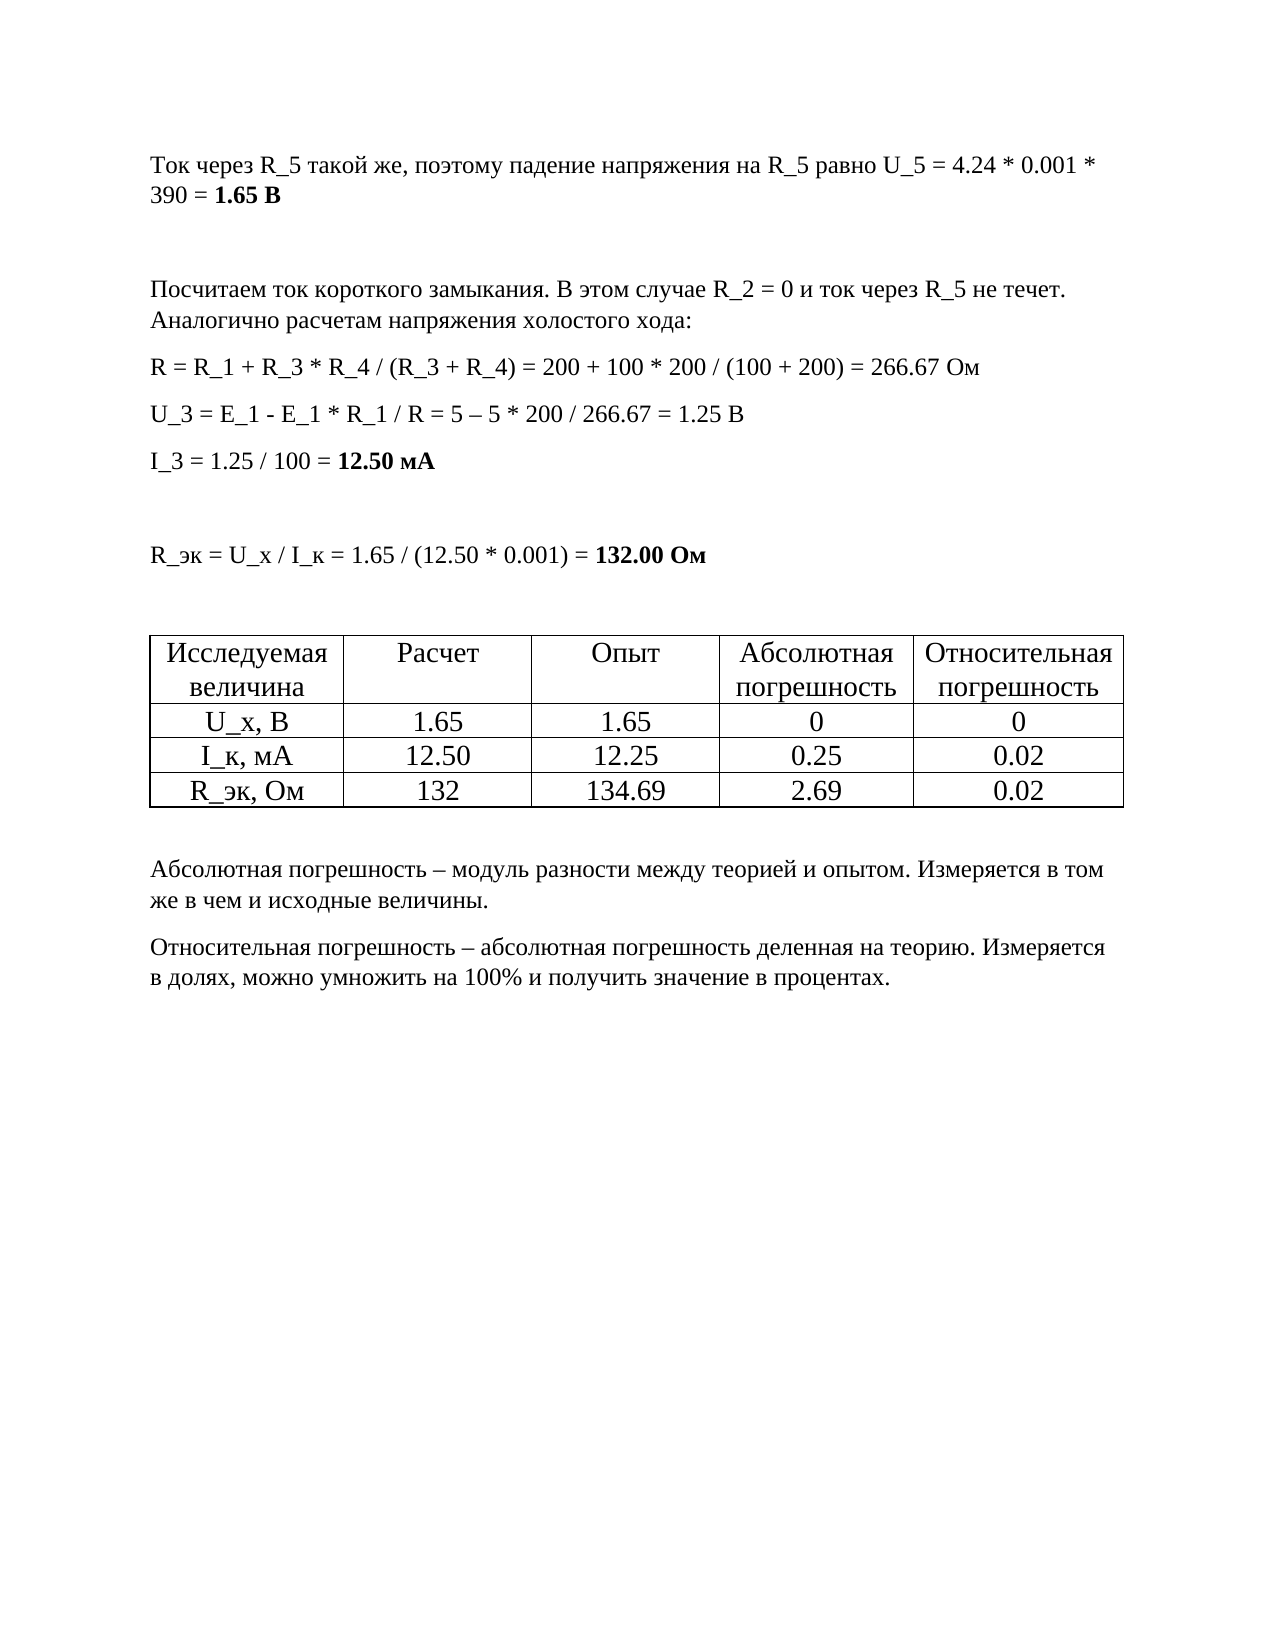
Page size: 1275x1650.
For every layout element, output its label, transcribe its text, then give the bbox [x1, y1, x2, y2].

table_header Относительная погрешность [914, 636, 1123, 703]
table_cell 0.02 [914, 773, 1123, 806]
table_cell 1.65 [532, 704, 719, 737]
text Относительная погрешность – абсолютная погрешность деленная на теорию. Измеряется в долях, можно умножить на 100% и получить значение в процентах. [150, 932, 1125, 991]
table_cell 12.50 [344, 738, 531, 772]
table_cell 0.02 [914, 738, 1123, 772]
table_cell 134.69 [532, 773, 719, 806]
text Ток через R_5 такой же, поэтому падение напряжения на R_5 равно U_5 = 4.24 * 0.001 * 390 = 1.65 В [150, 150, 1125, 209]
text Посчитаем ток короткого замыкания. В этом случае R_2 = 0 и ток через R_5 не течет. Аналогично расчетам напряжения холостого хода: [150, 274, 1125, 334]
text U_3 = E_1 - E_1 * R_1 / R = 5 – 5 * 200 / 266.67 = 1.25 В [150, 399, 1125, 428]
text I_3 = 1.25 / 100 = 12.50 мА [150, 446, 1125, 475]
table_header Исследуемая величина [151, 636, 343, 703]
table_cell 2.69 [720, 773, 913, 806]
table_cell 0.25 [720, 738, 913, 772]
table_cell 132 [344, 773, 531, 806]
table_cell 1.65 [344, 704, 531, 737]
table_cell U_х, В [151, 704, 343, 737]
table_cell 0 [720, 704, 913, 737]
text Абсолютная погрешность – модуль разности между теорией и опытом. Измеряется в том же в чем и исходные величины. [150, 854, 1125, 914]
text R = R_1 + R_3 * R_4 / (R_3 + R_4) = 200 + 100 * 200 / (100 + 200) = 266.67 Ом [150, 352, 1125, 381]
table_cell R_эк, Ом [151, 773, 343, 806]
table_cell I_к, мА [151, 738, 343, 772]
table_cell 0 [914, 704, 1123, 737]
table_cell 12.25 [532, 738, 719, 772]
table_header Опыт [532, 636, 719, 703]
table_header Абсолютная погрешность [720, 636, 913, 703]
text R_эк = U_х / I_к = 1.65 / (12.50 * 0.001) = 132.00 Ом [150, 540, 1125, 569]
table_header Расчет [344, 636, 531, 703]
